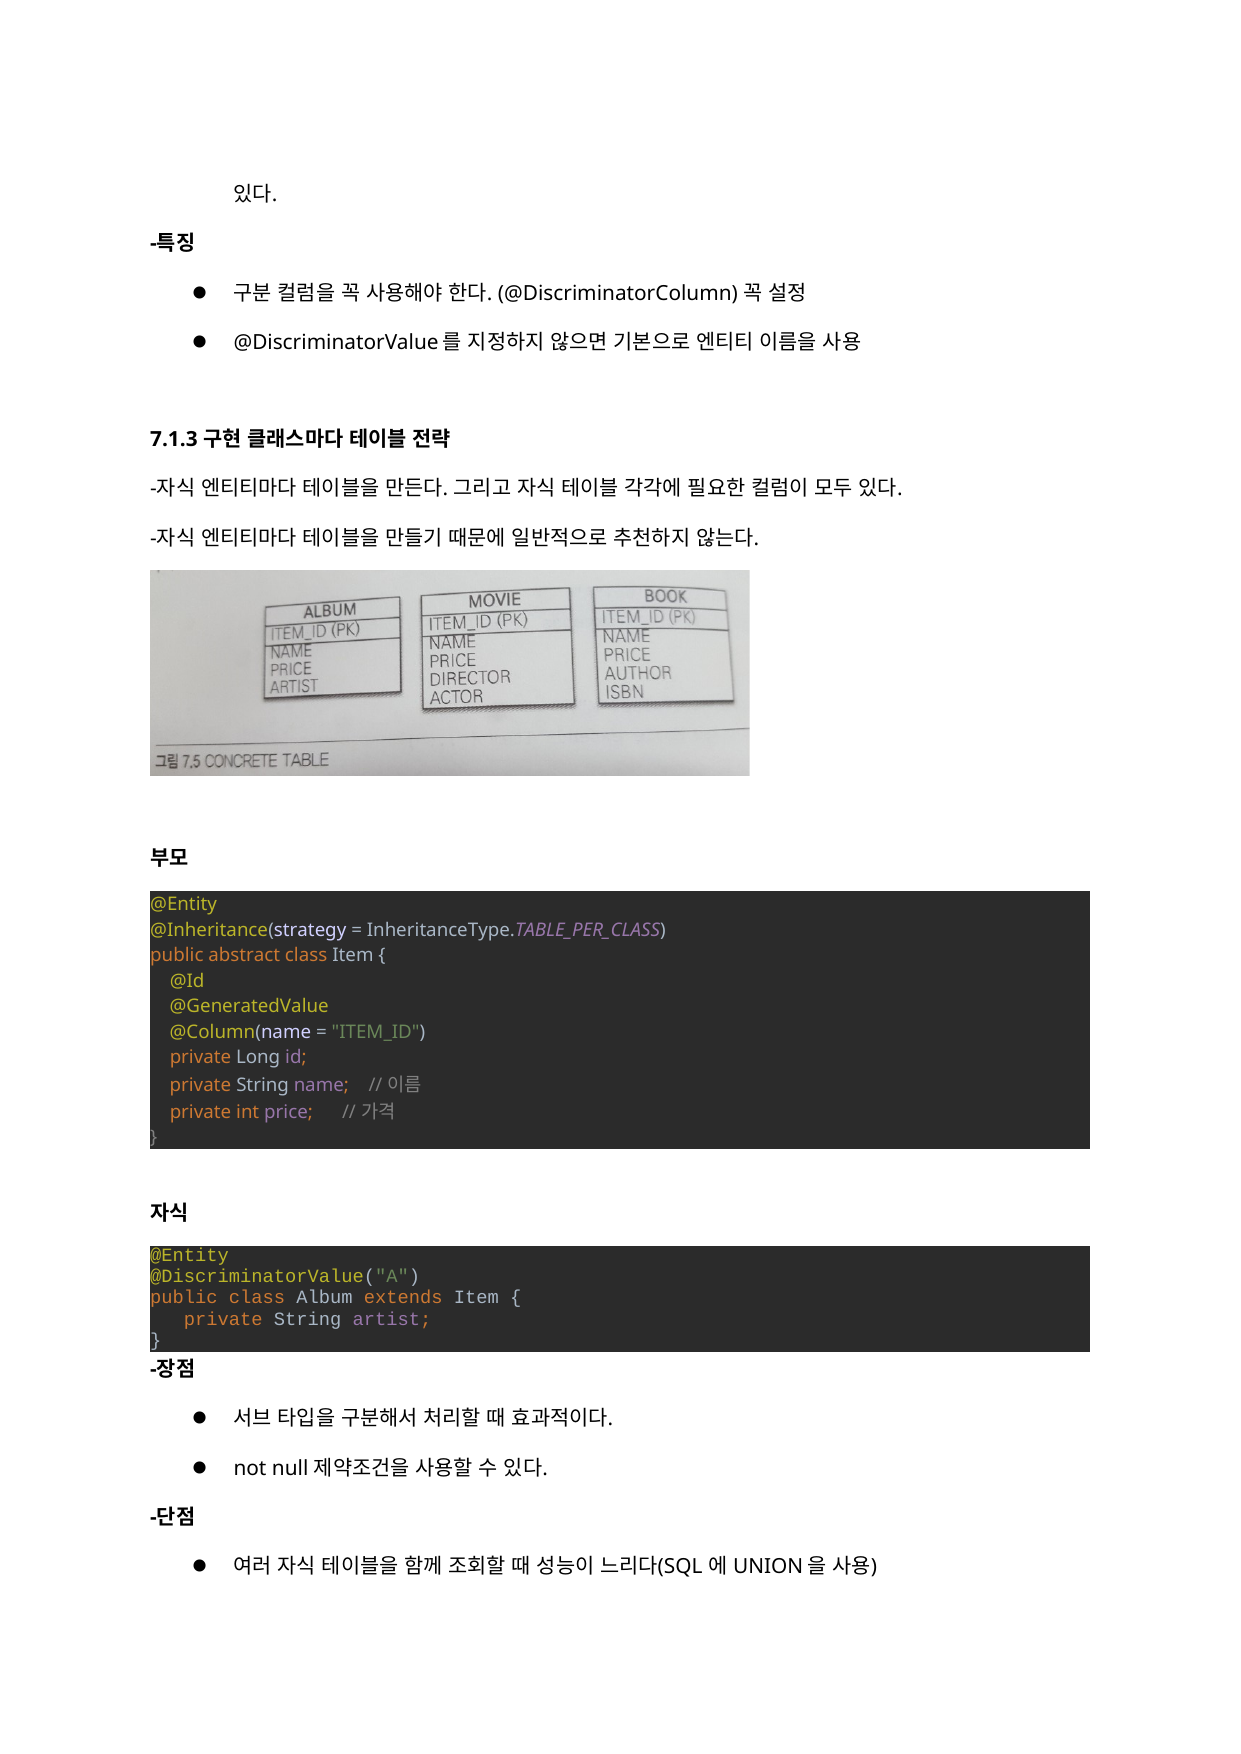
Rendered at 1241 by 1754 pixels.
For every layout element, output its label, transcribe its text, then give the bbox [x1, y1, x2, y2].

text -장점 [150, 1352, 1090, 1382]
text 7.1.3 구현 클래스마다 테이블 전략 [150, 422, 1090, 452]
text 자식 [150, 1197, 1090, 1227]
picture [150, 570, 750, 776]
list @DiscriminatorValue를 지정하지 않으면 기본으로 엔티티 이름을 사용 [192, 325, 1090, 356]
text -단점 [150, 1500, 1090, 1531]
text -특징 [150, 227, 1090, 257]
text -자식 엔티티마다 테이블을 만들기 때문에 일반적으로 추천하지 않는다. [150, 521, 1090, 551]
text -자식 엔티티마다 테이블을 만든다. 그리고 자식 테이블 각각에 필요한 컬럼이 모두 있다. [150, 471, 1090, 502]
list 단일 테이블에 모든 것을 저장하기 때문에 테이블이 커질 수 있다. 그러므로 성능이 오히려 느려질 수 있다. [192, 177, 1090, 207]
list not null 제약조건을 사용할 수 있다. [192, 1451, 1090, 1481]
text @Entity @Inheritance(strategy = InheritanceType.TABLE_PER_CLASS) public abstract class Item { @Id @GeneratedValue @Column(name = "ITEM_ID") private Long id; private String name; // 이름 private int price; // 가격 [150, 891, 1090, 1124]
list 여러 자식 테이블을 함께 조회할 때 성능이 느리다(SQL 에 UNION을 사용) [192, 1549, 1090, 1580]
text } [150, 1124, 1090, 1149]
list 서브 타입을 구분해서 처리할 때 효과적이다. [192, 1401, 1090, 1432]
list 구분 컬럼을 꼭 사용해야 한다. (@DiscriminatorColumn) 꼭 설정 [192, 276, 1090, 306]
text 부모 [150, 841, 1090, 872]
text @Entity @DiscriminatorValue("A") public class Album extends Item { private String artist; } [150, 1246, 1090, 1352]
